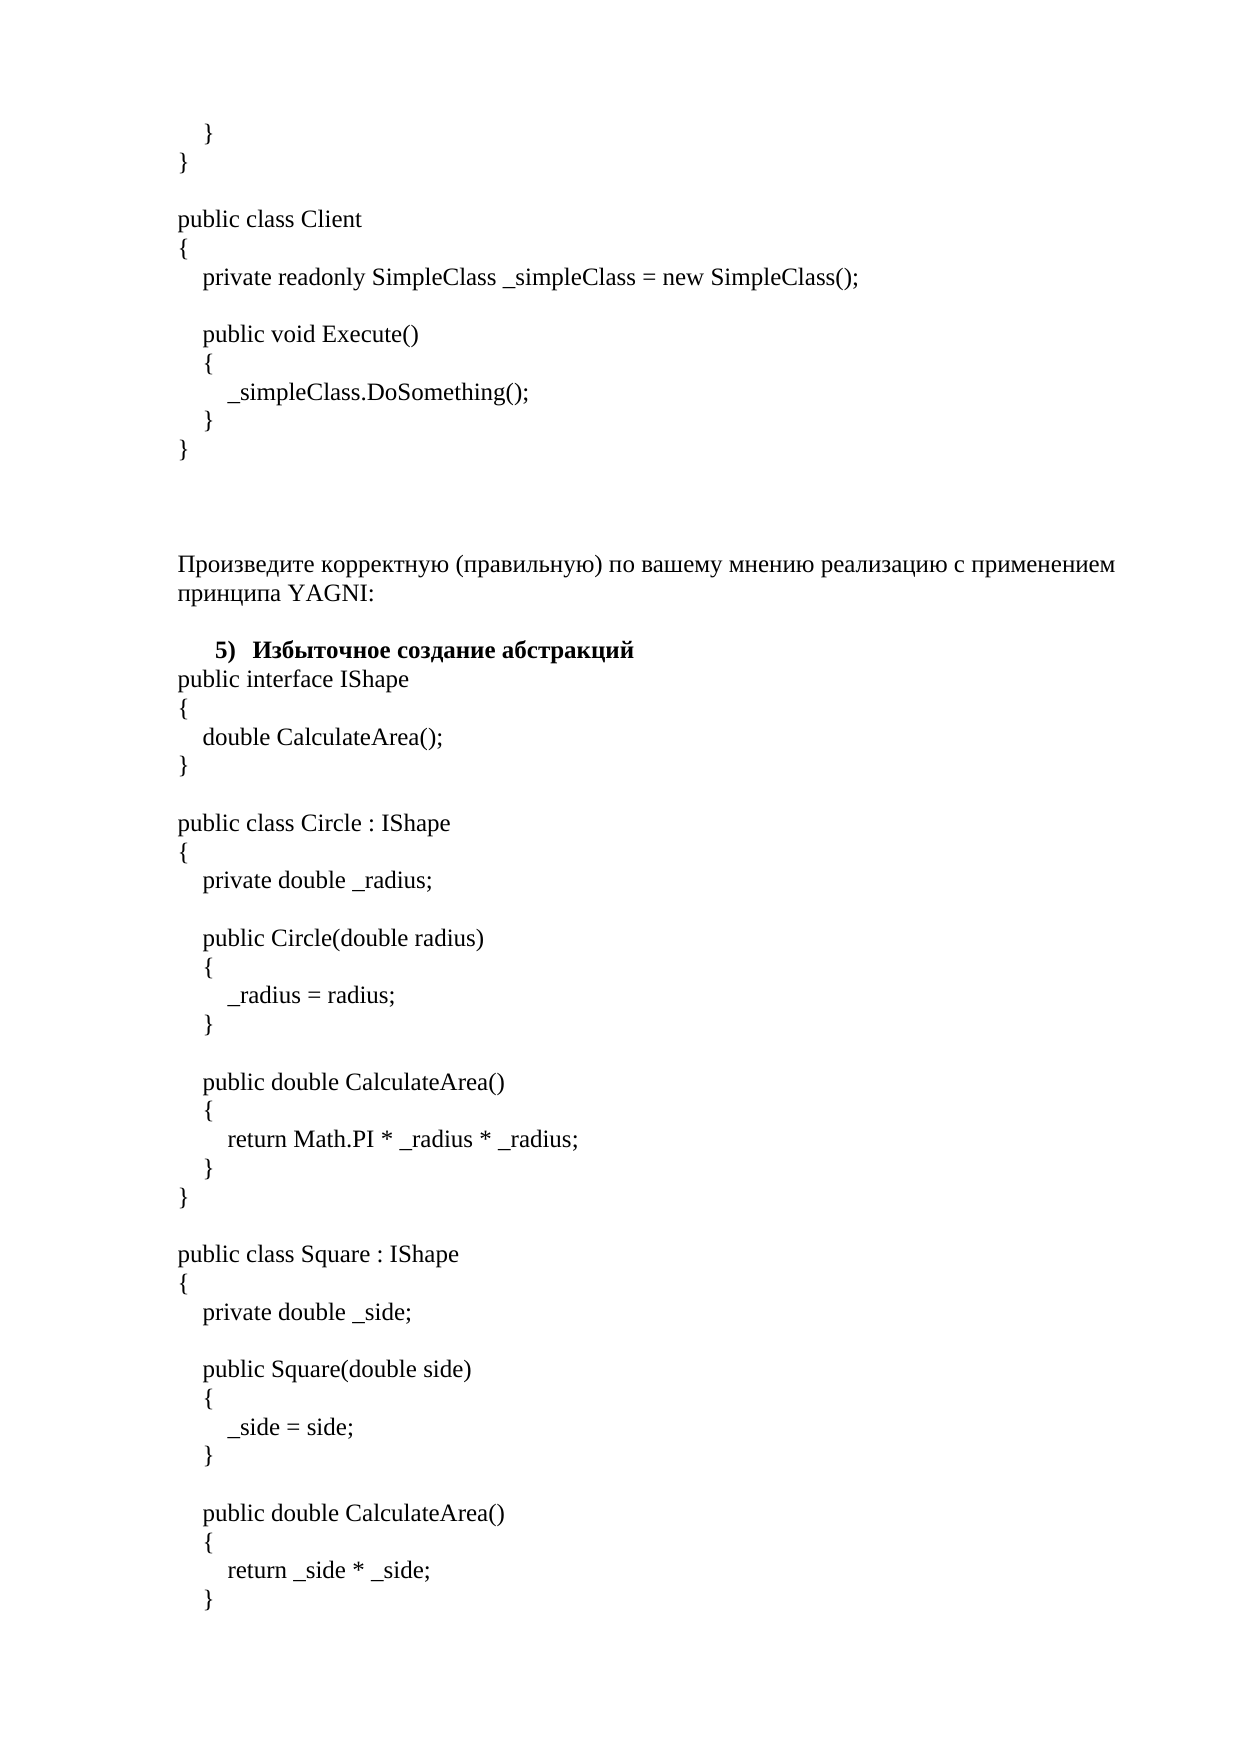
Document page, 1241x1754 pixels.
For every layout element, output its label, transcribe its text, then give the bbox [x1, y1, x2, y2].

text { [177, 837, 1152, 866]
text double CalculateArea(); [177, 722, 1152, 751]
text { [177, 1527, 1152, 1556]
text return Math.PI * _radius * _radius; [177, 1124, 1152, 1153]
text _side = side; [177, 1412, 1152, 1441]
text } [177, 1182, 1152, 1211]
text _simpleClass.DoSomething(); [177, 377, 1152, 406]
text private double _side; [177, 1297, 1152, 1326]
text } [177, 434, 1152, 463]
text } [177, 118, 1152, 147]
text } [177, 1584, 1152, 1613]
text _radius = radius; [177, 981, 1152, 1009]
text public void Execute() [177, 319, 1152, 348]
text public Square(double side) [177, 1354, 1152, 1383]
text { [177, 1268, 1152, 1297]
text public double CalculateArea() [177, 1067, 1152, 1096]
text Произведите корректную (правильную) по вашему мнению реализацию с применением принципа YAGNI: [177, 549, 1152, 607]
text { [177, 233, 1152, 262]
text } [177, 406, 1152, 434]
text { [177, 952, 1152, 981]
list Избыточное создание абстракций [215, 636, 1152, 664]
text } [177, 1009, 1152, 1038]
text { [177, 348, 1152, 377]
text { [177, 693, 1152, 722]
text } [177, 1441, 1152, 1469]
text public interface IShape [177, 664, 1152, 693]
text public Circle(double radius) [177, 923, 1152, 952]
text } [177, 751, 1152, 779]
text public double CalculateArea() [177, 1498, 1152, 1527]
text } [177, 147, 1152, 176]
text } [177, 1153, 1152, 1182]
text public class Client [177, 204, 1152, 233]
text { [177, 1383, 1152, 1412]
text public class Square : IShape [177, 1239, 1152, 1268]
text return _side * _side; [177, 1556, 1152, 1584]
text public class Circle : IShape [177, 808, 1152, 837]
text private double _radius; [177, 866, 1152, 894]
text { [177, 1096, 1152, 1124]
text private readonly SimpleClass _simpleClass = new SimpleClass(); [177, 262, 1152, 291]
